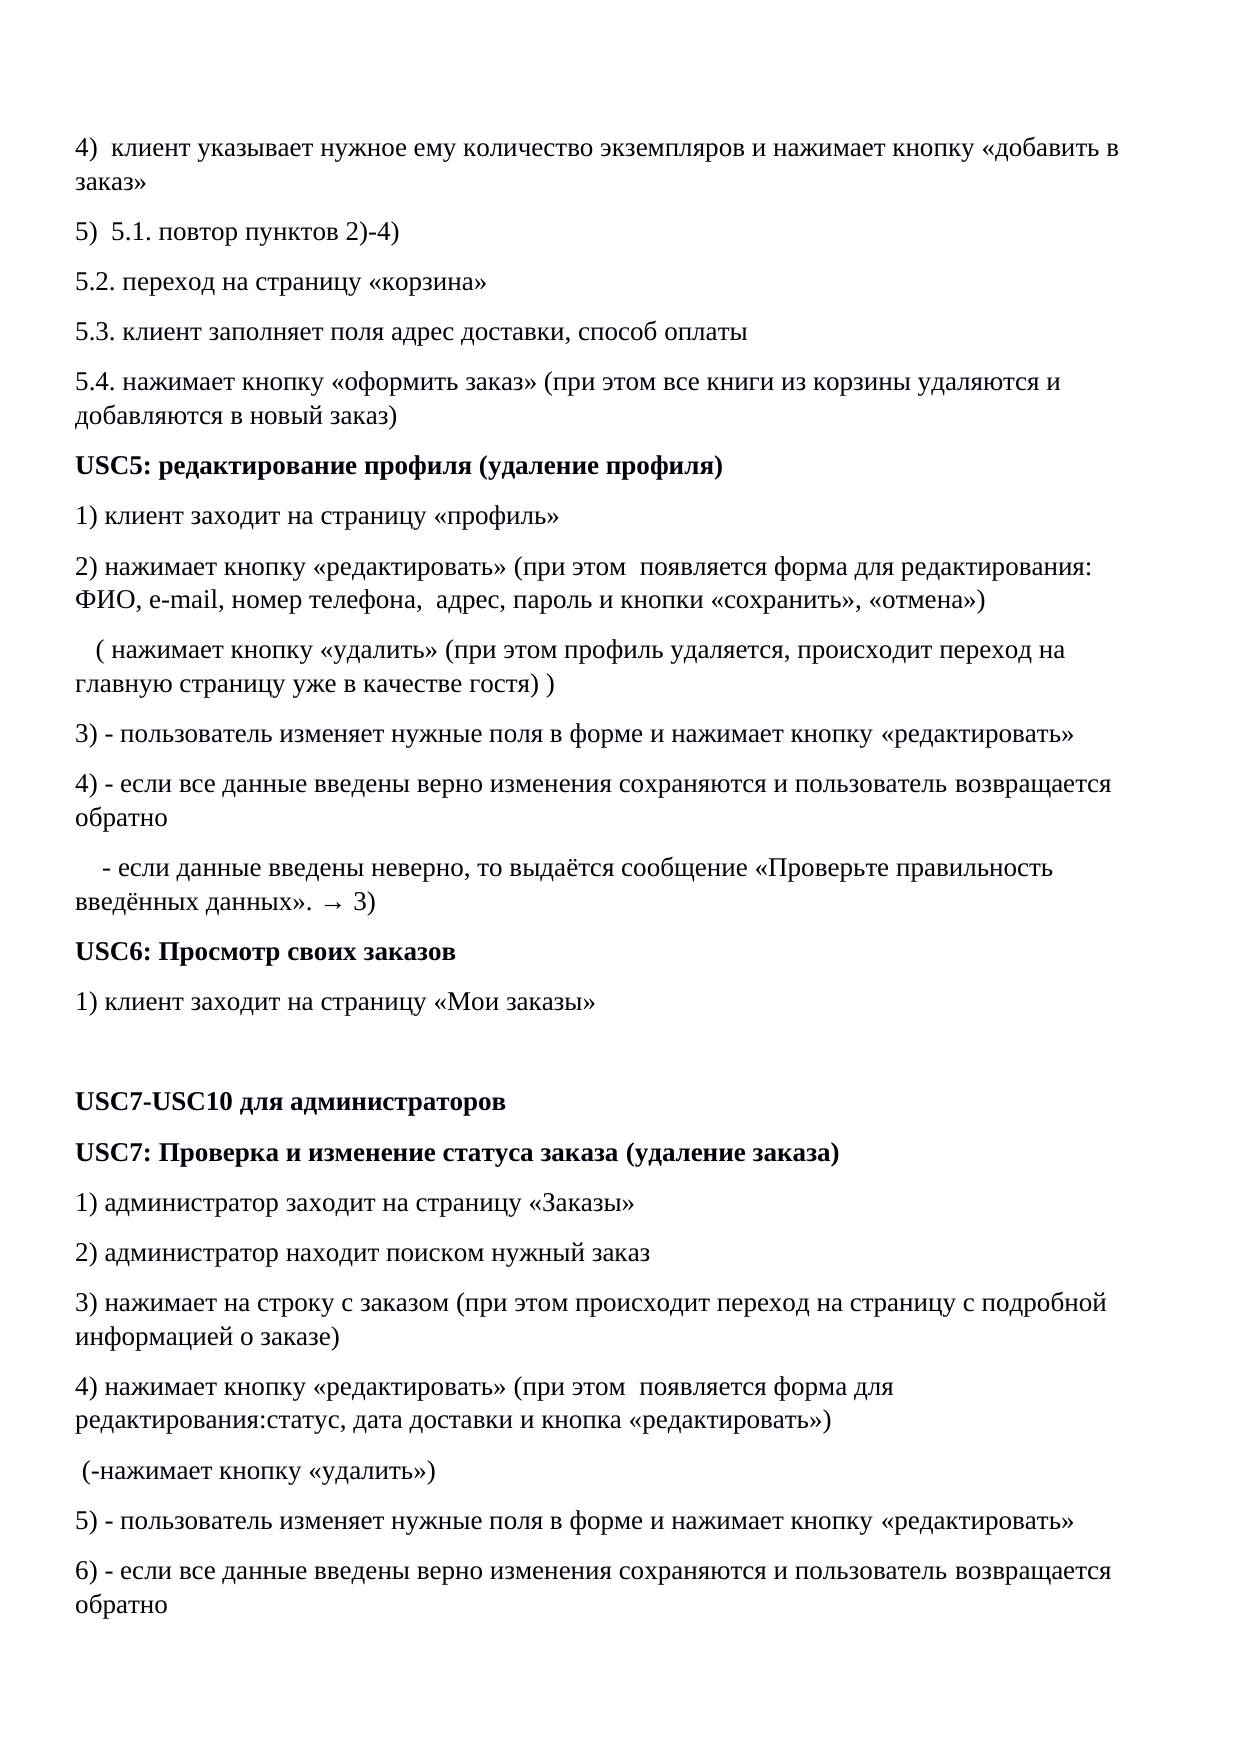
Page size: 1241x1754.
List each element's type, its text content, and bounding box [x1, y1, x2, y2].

text 1) клиент заходит на страницу «Мои заказы» [75, 985, 1165, 1016]
text 3) нажимает на строку с заказом (при этом происходит переход на страницу с подробной информацией о заказе) [75, 1286, 1165, 1351]
text 5.3. клиент заполняет поля адрес доставки, способ оплаты [75, 315, 1165, 346]
text 1) клиент заходит на страницу «профиль» [75, 499, 1165, 531]
text 2) нажимает кнопку «редактировать» (при этом появляется форма для редактирования: ФИО, e-mail, номер телефона, адрес, пароль и кнопки «сохранить», «отмена») [75, 550, 1165, 614]
text USC7: Проверка и изменение статуса заказа (удаление заказа) [75, 1136, 1165, 1167]
text 6) - если все данные введены верно изменения сохраняются и пользователь возвращается обратно [75, 1554, 1165, 1619]
text (-нажимает кнопку «удалить») [75, 1454, 1165, 1485]
text ( нажимает кнопку «удалить» (при этом профиль удаляется, происходит переход на главную страницу уже в качестве гостя) ) [75, 633, 1165, 698]
text 5.2. переход на страницу «корзина» [75, 265, 1165, 296]
text 3) - пользователь изменяет нужные поля в форме и нажимает кнопку «редактировать» [75, 717, 1165, 748]
text 4) нажимает кнопку «редактировать» (при этом появляется форма для редактирования:статус, дата доставки и кнопка «редактировать») [75, 1370, 1165, 1435]
text 4) - если все данные введены верно изменения сохраняются и пользователь возвращается обратно [75, 767, 1165, 832]
text 2) администратор находит поиском нужный заказ [75, 1236, 1165, 1267]
text - если данные введены неверно, то выдаётся сообщение «Проверьте правильность введённых данных». → 3) [75, 851, 1165, 916]
text 5.4. нажимает кнопку «оформить заказ» (при этом все книги из корзины удаляются и добавляются в новый заказ) [75, 366, 1165, 430]
text USC5: редактирование профиля (удаление профиля) [75, 449, 1165, 480]
text USC7-USC10 для администраторов [75, 1086, 1165, 1117]
text 4) клиент указывает нужное ему количество экземпляров и нажимает кнопку «добавить в заказ» [75, 131, 1165, 196]
text USC6: Просмотр своих заказов [75, 935, 1165, 966]
text 1) администратор заходит на страницу «Заказы» [75, 1186, 1165, 1217]
text 5) 5.1. повтор пунктов 2)-4) [75, 215, 1165, 246]
text 5) - пользователь изменяет нужные поля в форме и нажимает кнопку «редактировать» [75, 1504, 1165, 1535]
